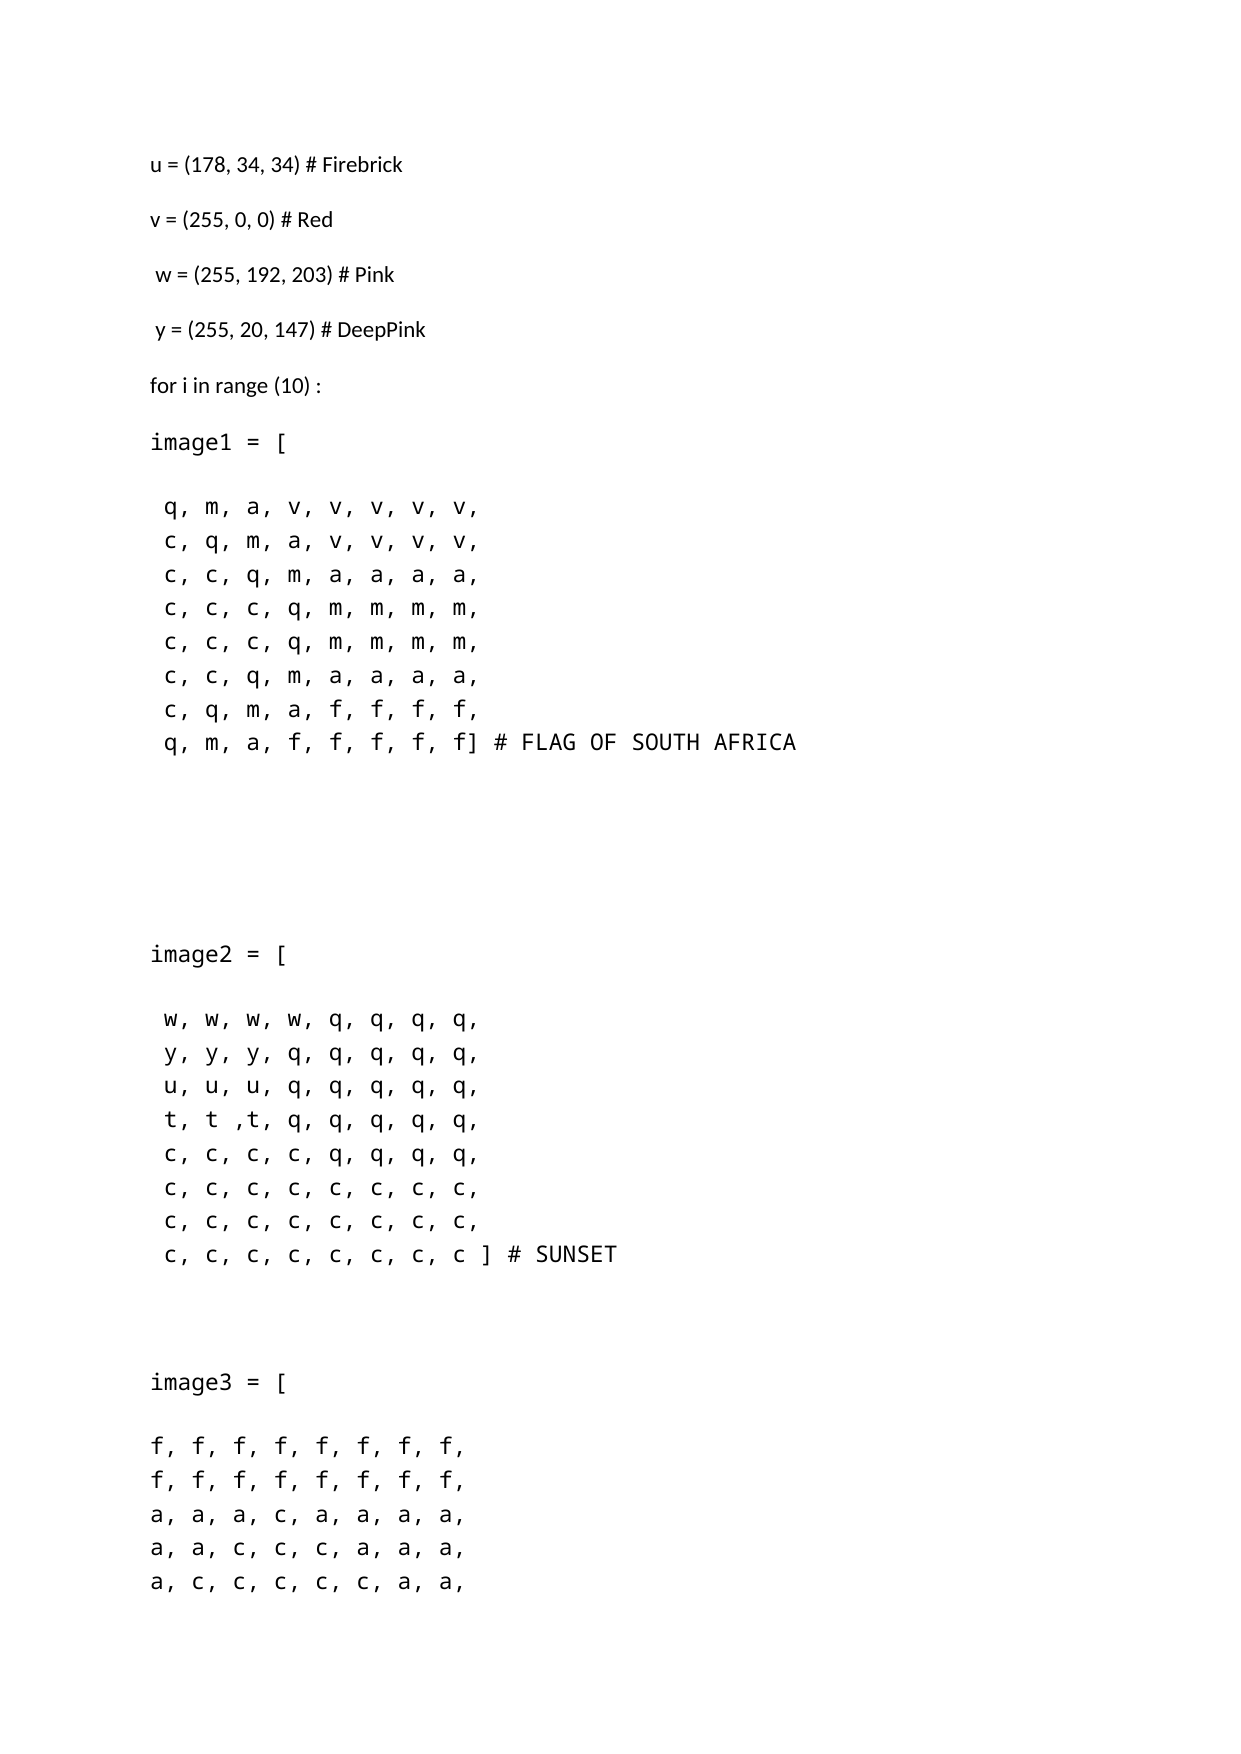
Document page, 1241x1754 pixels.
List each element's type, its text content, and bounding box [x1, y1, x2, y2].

text v = (255, 0, 0) # Red [150, 205, 1090, 233]
text y = (255, 20, 147) # DeepPink [150, 316, 1090, 344]
text for i in range (10) : [150, 371, 1090, 399]
text image1 = [ q, m, a, v, v, v, v, v, c, q, m, a, v, v, v, v, c, c, q, m, a, a, a, a, c, c, c, q, m, m, m, m, c, c, c, q, m, m, m, m, c, c, q, m, a, a, a, a, c, q, m, a, f, f, f, f, q, m, a, f, f, f, f, f] # FLAG OF SOUTH AFRICA [150, 426, 1090, 788]
text u = (178, 34, 34) # Firebrick [150, 150, 1090, 178]
text w = (255, 192, 203) # Pink [150, 260, 1090, 288]
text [150, 907, 1090, 1596]
